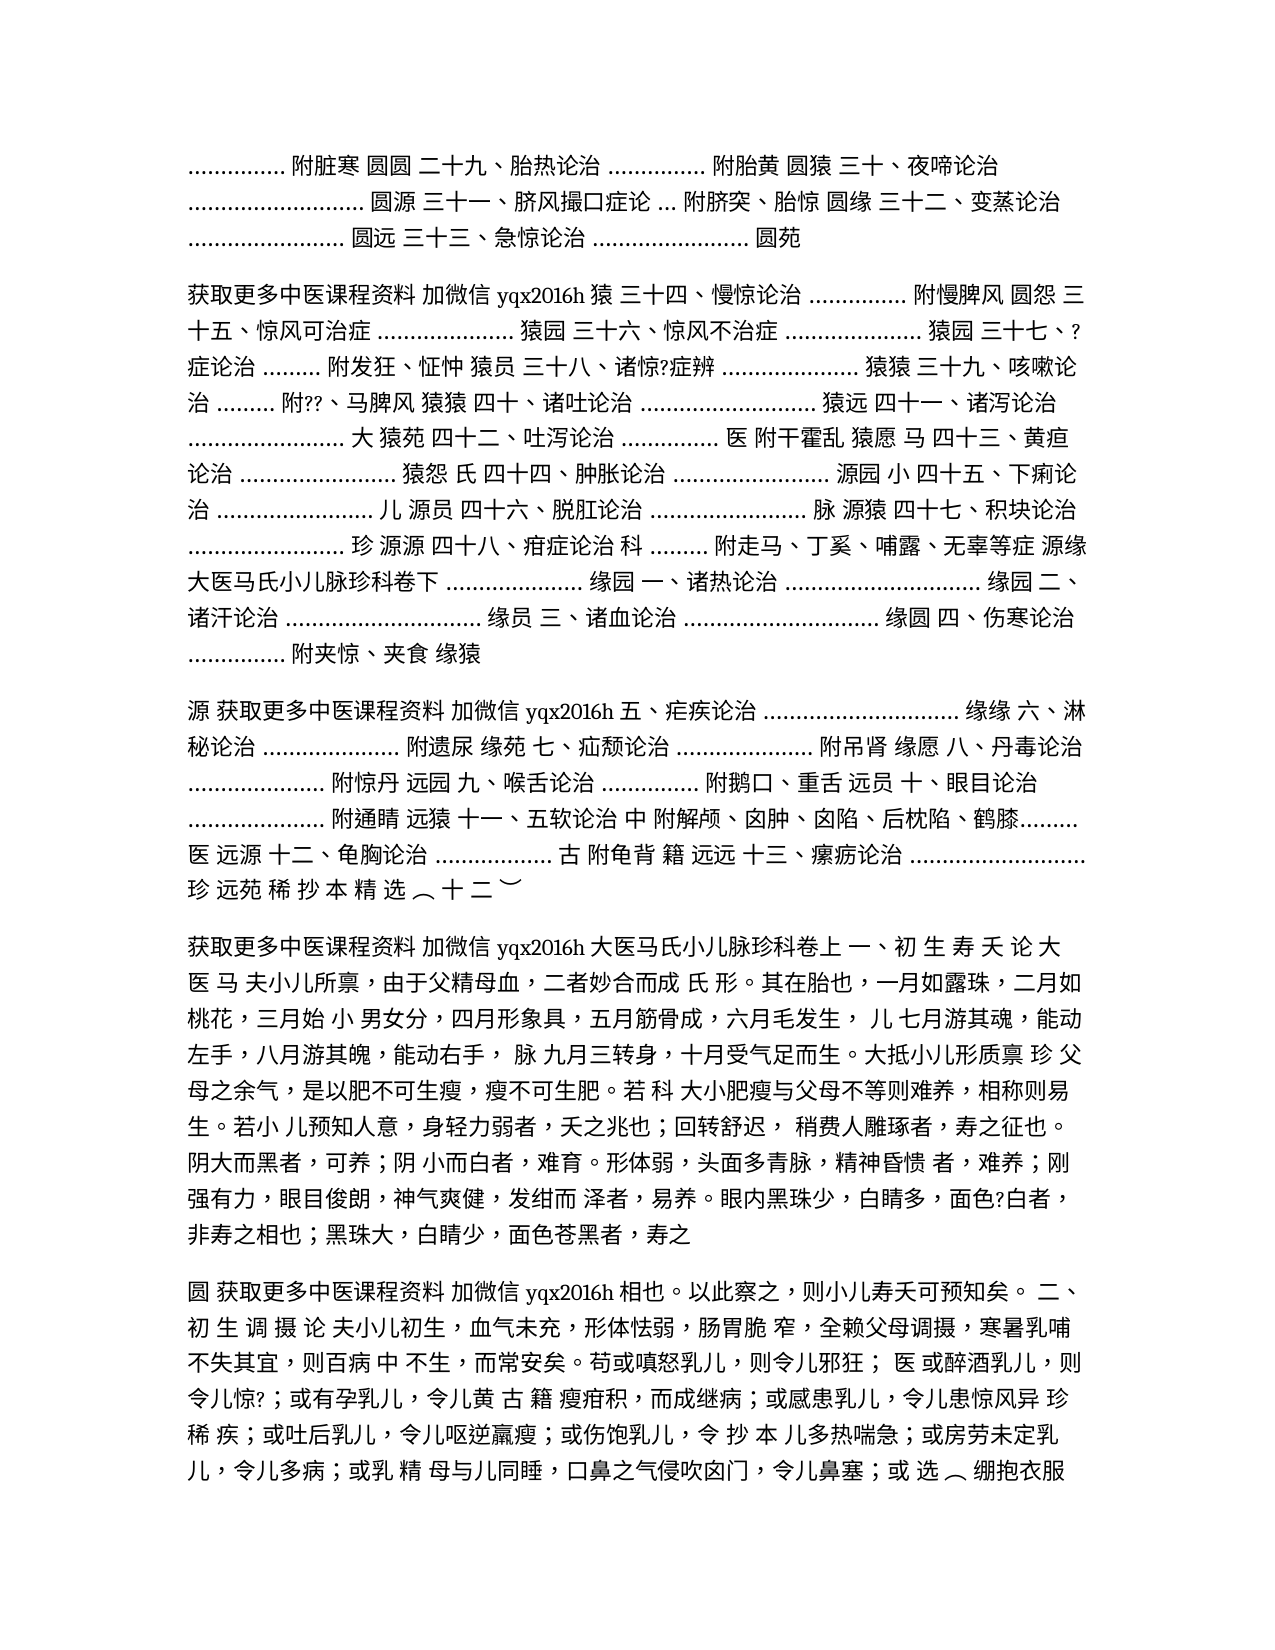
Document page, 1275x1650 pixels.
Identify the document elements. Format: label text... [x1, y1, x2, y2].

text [187, 1276, 1087, 1486]
text 获取更多中医课程资料 加微信 yqx2016h 猿 三十四、慢惊论治 …………… 附慢脾风 圆怨 三十五、惊风可治症 ………………… 猿园 三十六、惊风不治症 ………………… 猿园 三十七、?症论治 ……… 附发狂、怔忡 猿员 三十八、诸惊?症辨 ………………… 猿猿 三十九、咳嗽论治 ……… 附??、马脾风 猿猿 四十、诸吐论治 ……………………… 猿远 四十一、诸泻论治 …………………… 大 猿苑 四十二、吐泻论治 …………… 医 附干霍乱 猿愿 马 四十三、黄疸论治 …………………… 猿怨 氏 四十四、肿胀论治 …………………… 源园 小 四十五、下痢论治 …………………… 儿 源员 四十六、脱肛论治 …………………… 脉 源猿 四十七、积块论治 …………………… 珍 源源 四十八、疳症论治 科 ……… 附走马、丁奚、哺露、无辜等症 源缘 大医马氏小儿脉珍科卷下 ………………… 缘园 一、诸热论治 ………………………… 缘园 二、诸汗论治 ………………………… 缘员 三、诸血论治 ………………………… 缘圆 四、伤寒论治 …………… 附夹惊、夹食 缘猿 [187, 279, 1087, 669]
text 获取更多中医课程资料 加微信 yqx2016h 大医马氏小儿脉珍科卷上 一、初 生 寿 夭 论 大 医 马 夫小儿所禀，由于父精母血，二者妙合而成 氏 形。其在胎也，一月如露珠，二月如桃花，三月始 小 男女分，四月形象具，五月筋骨成，六月毛发生， 儿 七月游其魂，能动左手，八月游其魄，能动右手， 脉 九月三转身，十月受气足而生。大抵小儿形质禀 珍 父母之余气，是以肥不可生瘦，瘦不可生肥。若 科 大小肥瘦与父母不等则难养，相称则易生。若小 儿预知人意，身轻力弱者，夭之兆也；回转舒迟， 稍费人雕琢者，寿之征也。阴大而黑者，可养；阴 小而白者，难育。形体弱，头面多青脉，精神昏愦 者，难养；刚强有力，眼目俊朗，神气爽健，发绀而 泽者，易养。眼内黑珠少，白睛多，面色?白者， 非寿之相也；黑珠大，白睛少，面色苍黑者，寿之 [187, 931, 1087, 1250]
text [187, 150, 1087, 253]
text 源 获取更多中医课程资料 加微信 yqx2016h 五、疟疾论治 ………………………… 缘缘 六、淋秘论治 ………………… 附遗尿 缘苑 七、疝颓论治 ………………… 附吊肾 缘愿 八、丹毒论治 ………………… 附惊丹 远园 九、喉舌论治 …………… 附鹅口、重舌 远员 十、眼目论治 ………………… 附通睛 远猿 十一、五软论治 中 附解颅、囟肿、囟陷、后枕陷、鹤膝……… 医 远源 十二、龟胸论治 ……………… 古 附龟背 籍 远远 十三、瘰疬论治 ……………………… 珍 远苑 稀 抄 本 精 选 ︵ 十 二 ︶ [187, 695, 1087, 906]
